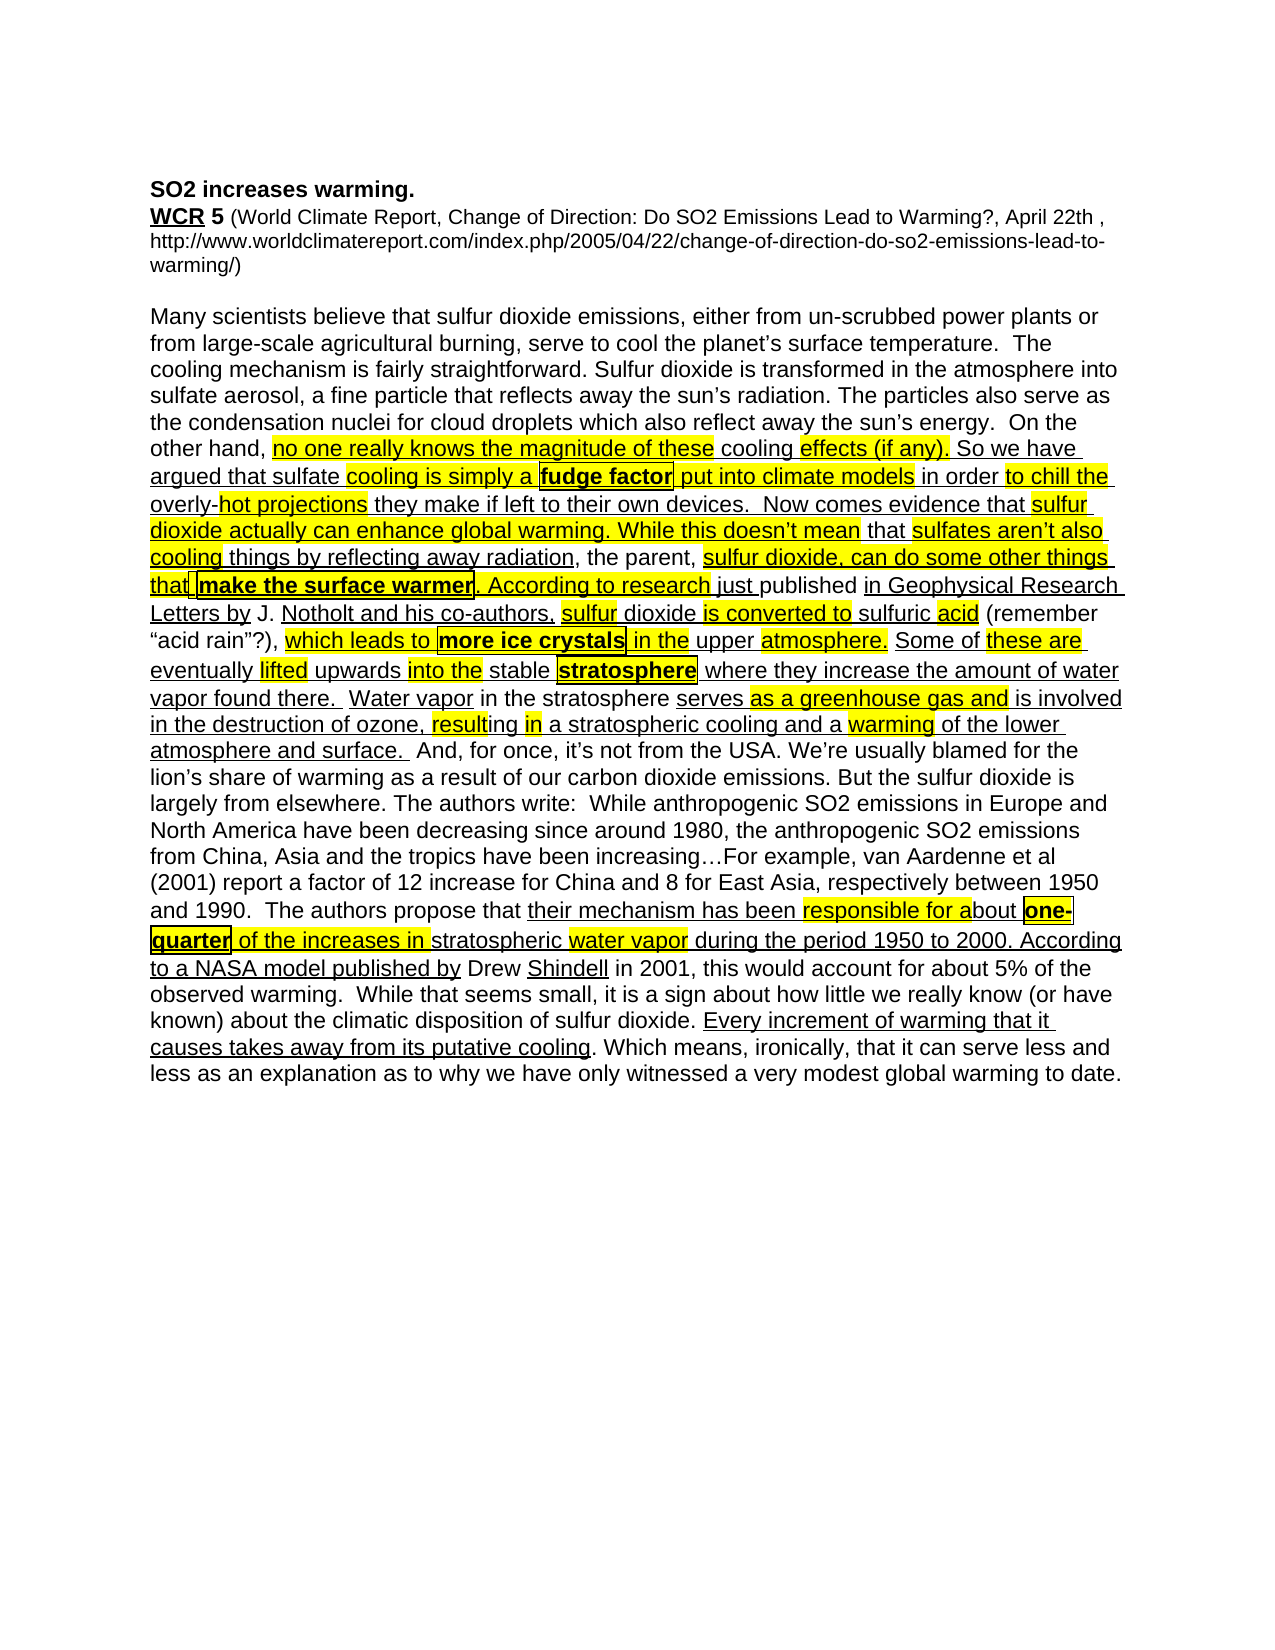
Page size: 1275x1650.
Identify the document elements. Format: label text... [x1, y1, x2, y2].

text WCR 5 (World Climate Report, Change of Direction: Do SO2 Emissions Lead to Warming?, April 22th , http://www.worldclimatereport.com/index.php/2005/04/22/change-of-direction-do-so2-emissions-lead-to-warming/) [150, 203, 1125, 277]
text SO2 increases warming. [150, 176, 1125, 203]
text Many scientists believe that sulfur dioxide emissions, either from un-scrubbed power plants or from large-scale agricultural burning, serve to cool the planet’s surface temperature. The cooling mechanism is fairly straightforward. Sulfur dioxide is transformed in the atmosphere into sulfate aerosol, a fine particle that reflects away the sun’s radiation. The particles also serve as the condensation nuclei for cloud droplets which also reflect away the sun’s energy. On the other hand, no one really knows the magnitude of these cooling effects (if any). So we have argued that sulfate cooling is simply a fudge factor put into climate models in order to chill the overly-hot projections they make if left to their own devices. Now comes evidence that sulfur dioxide actually can enhance global warming. While this doesn’t mean that sulfates aren’t also cooling things by reflecting away radiation, the parent, sulfur dioxide, can do some other things that make the surface warmer. According to research just published in Geophysical Research Letters by J. Notholt and his co-authors, sulfur dioxide is converted to sulfuric acid (remember “acid rain”?), which leads to more ice crystals in the upper atmosphere. Some of these are eventually lifted upwards into the stable stratosphere where they increase the amount of water vapor found there. Water vapor in the stratosphere serves as a greenhouse gas and is involved in the destruction of ozone, resulting in a stratospheric cooling and a warming of the lower atmosphere and surface. And, for once, it’s not from the USA. We’re usually blamed for the lion’s share of warming as a result of our carbon dioxide emissions. But the sulfur dioxide is largely from elsewhere. The authors write: While anthropogenic SO2 emissions in Europe and North America have been decreasing since around 1980, the anthropogenic SO2 emissions from China, Asia and the tropics have been increasing…For example, van Aardenne et al (2001) report a factor of 12 increase for China and 8 for East Asia, respectively between 1950 and 1990. The authors propose that their mechanism has been responsible for about one-quarter of the increases in stratospheric water vapor during the period 1950 to 2000. According to a NASA model published by Drew Shindell in 2001, this would account for about 5% of the observed warming. While that seems small, it is a sign about how little we really know (or have known) about the climatic disposition of sulfur dioxide. Every increment of warming that it causes takes away from its putative cooling. Which means, ironically, that it can serve less and less as an explanation as to why we have only witnessed a very modest global warming to date. [150, 303, 1125, 1086]
